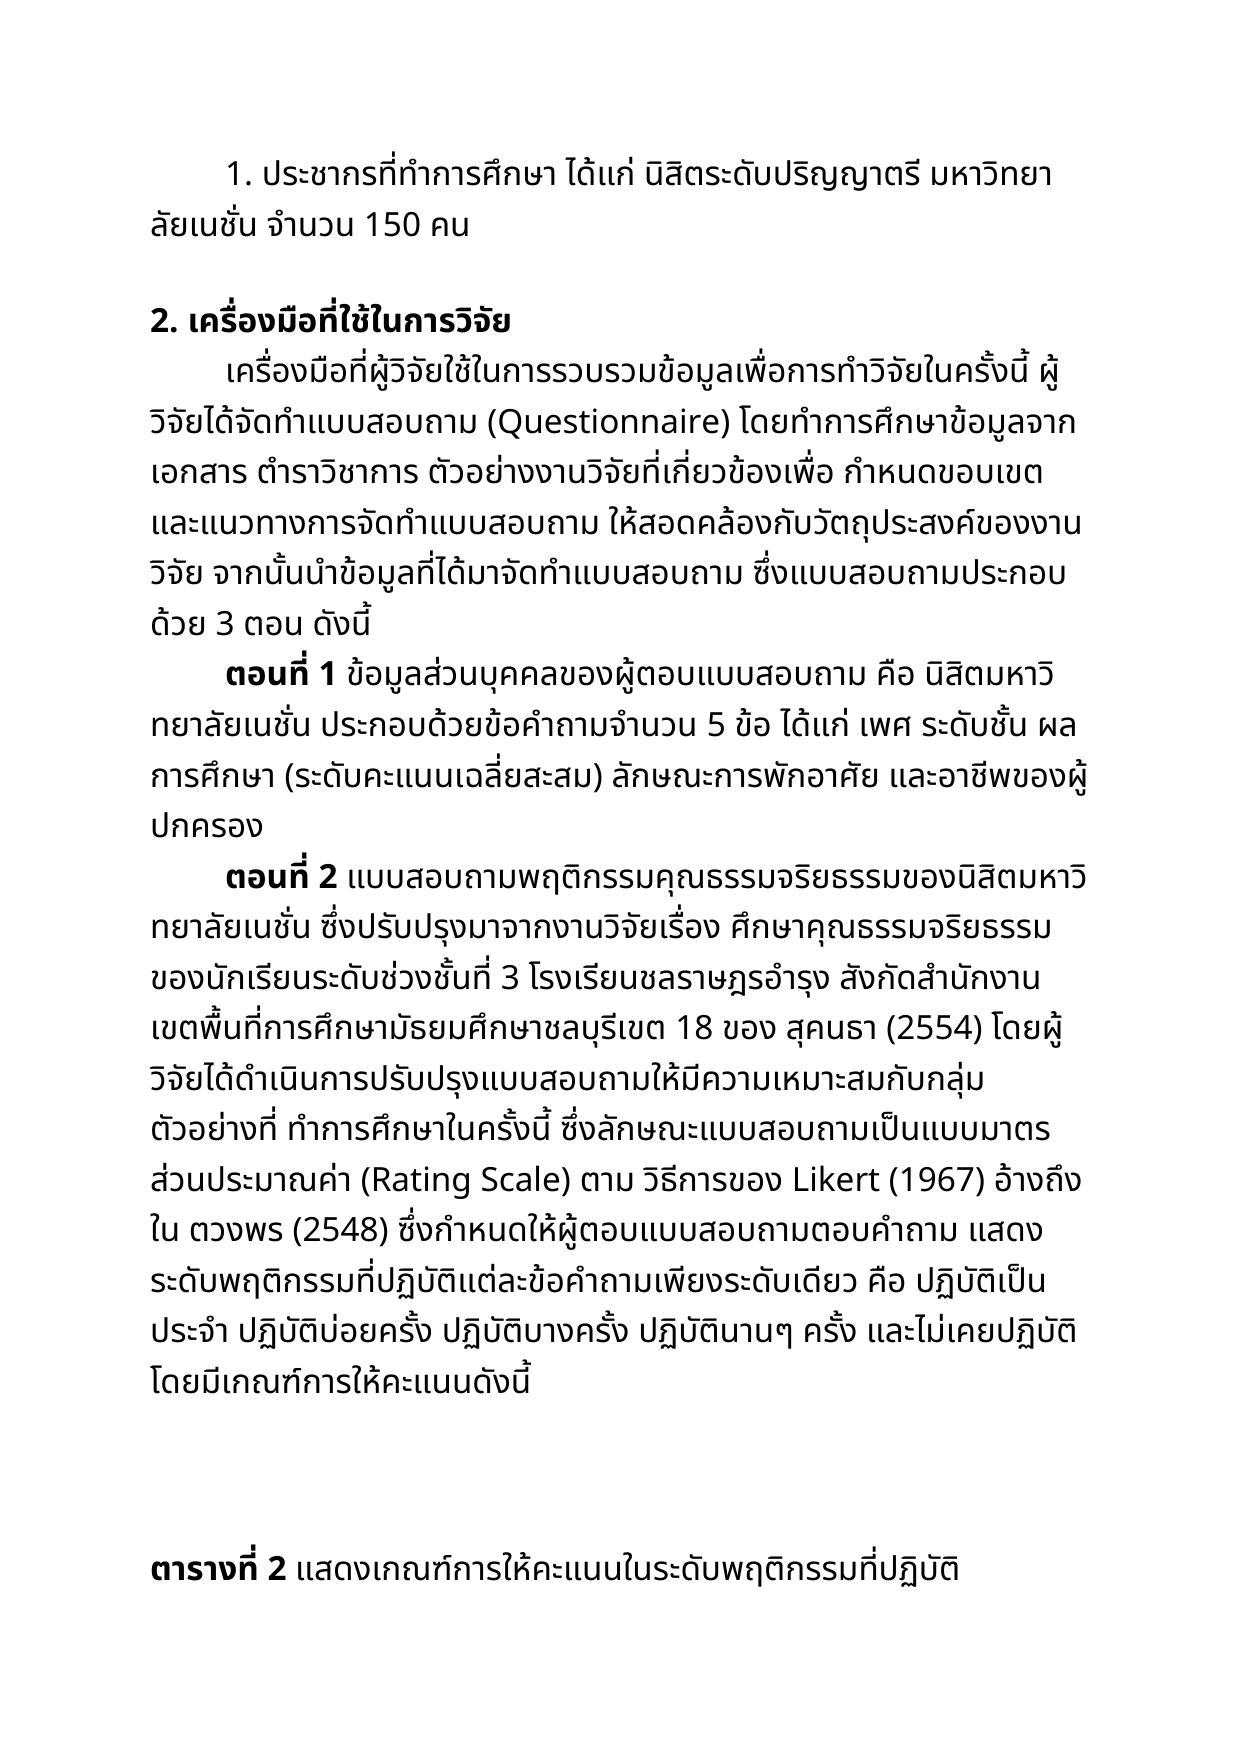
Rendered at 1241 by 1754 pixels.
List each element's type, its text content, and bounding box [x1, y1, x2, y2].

text ตอนที่ 1 ข้อมูลส่วนบุคคลของผู้ตอบแบบสอบถาม คือ นิสิตมหาวิทยาลัยเนชั่น ประกอบด้วยข้อคําถามจํานวน 5 ข้อ ได้แก่ เพศ ระดับชั้น ผลการศึกษา (ระดับคะแนนเฉลี่ยสะสม) ลักษณะการพักอาศัย และอาชีพของผู้ปกครอง [150, 650, 1090, 852]
text 2. เครื่องมือที่ใช้ในการวิจัย [150, 297, 1090, 347]
text 1. ประชากรที่ทําการศึกษา ได้แก่ นิสิตระดับปริญญาตรี มหาวิทยาลัยเนชั่น จำนวน 150 คน [150, 150, 1090, 251]
text เครื่องมือที่ผู้วิจัยใช้ในการรวบรวมข้อมูลเพื่อการทําวิจัยในครั้งนี้ ผู้วิจัยได้จัดทําแบบสอบถาม (Questionnaire) โดยทําการศึกษาข้อมูลจากเอกสาร ตําราวิชาการ ตัวอย่างงานวิจัยที่เกี่ยวข้องเพื่อ กําหนดขอบเขตและแนวทางการจัดทําแบบสอบถาม ให้สอดคล้องกับวัตถุประสงค์ของงานวิจัย จากนั้นนําข้อมูลที่ได้มาจัดทําแบบสอบถาม ซึ่งแบบสอบถามประกอบด้วย 3 ตอน ดังนี้ [150, 347, 1090, 650]
text ตอนที่ 2 แบบสอบถามพฤติกรรมคุณธรรมจริยธรรมของนิสิตมหาวิทยาลัยเนชั่น ซึ่งปรับปรุงมาจากงานวิจัยเรื่อง ศึกษาคุณธรรมจริยธรรมของนักเรียนระดับช่วงชั้นที่ 3 โรงเรียนชลราษฎรอํารุง สังกัดสํานักงานเขตพื้นที่การศึกษามัธยมศึกษาชลบุรีเขต 18 ของ สุคนธา (2554) โดยผู้วิจัยได้ดําเนินการปรับปรุงแบบสอบถามให้มีความเหมาะสมกับกลุ่มตัวอย่างที่ ทําการศึกษาในครั้งนี้ ซึ่งลักษณะแบบสอบถามเป็นแบบมาตรส่วนประมาณค่า (Rating Scale) ตาม วิธีการของ Likert (1967) อ้างถึงใน ตวงพร (2548) ซึ่งกําหนดให้ผู้ตอบแบบสอบถามตอบคําถาม แสดงระดับพฤติกรรมที่ปฏิบัติแต่ละข้อคําถามเพียงระดับเดียว คือ ปฏิบัติเป็นประจํา ปฏิบัติบ่อยครั้ง ปฏิบัติบางครั้ง ปฏิบัตินานๆ ครั้ง และไม่เคยปฏิบัติ โดยมีเกณฑ์การให้คะแนนดังนี้ [150, 852, 1090, 1408]
text ตารางที่ 2 แสดงเกณฑ์การให้คะแนนในระดับพฤติกรรมที่ปฏิบัติ [150, 1544, 1090, 1595]
